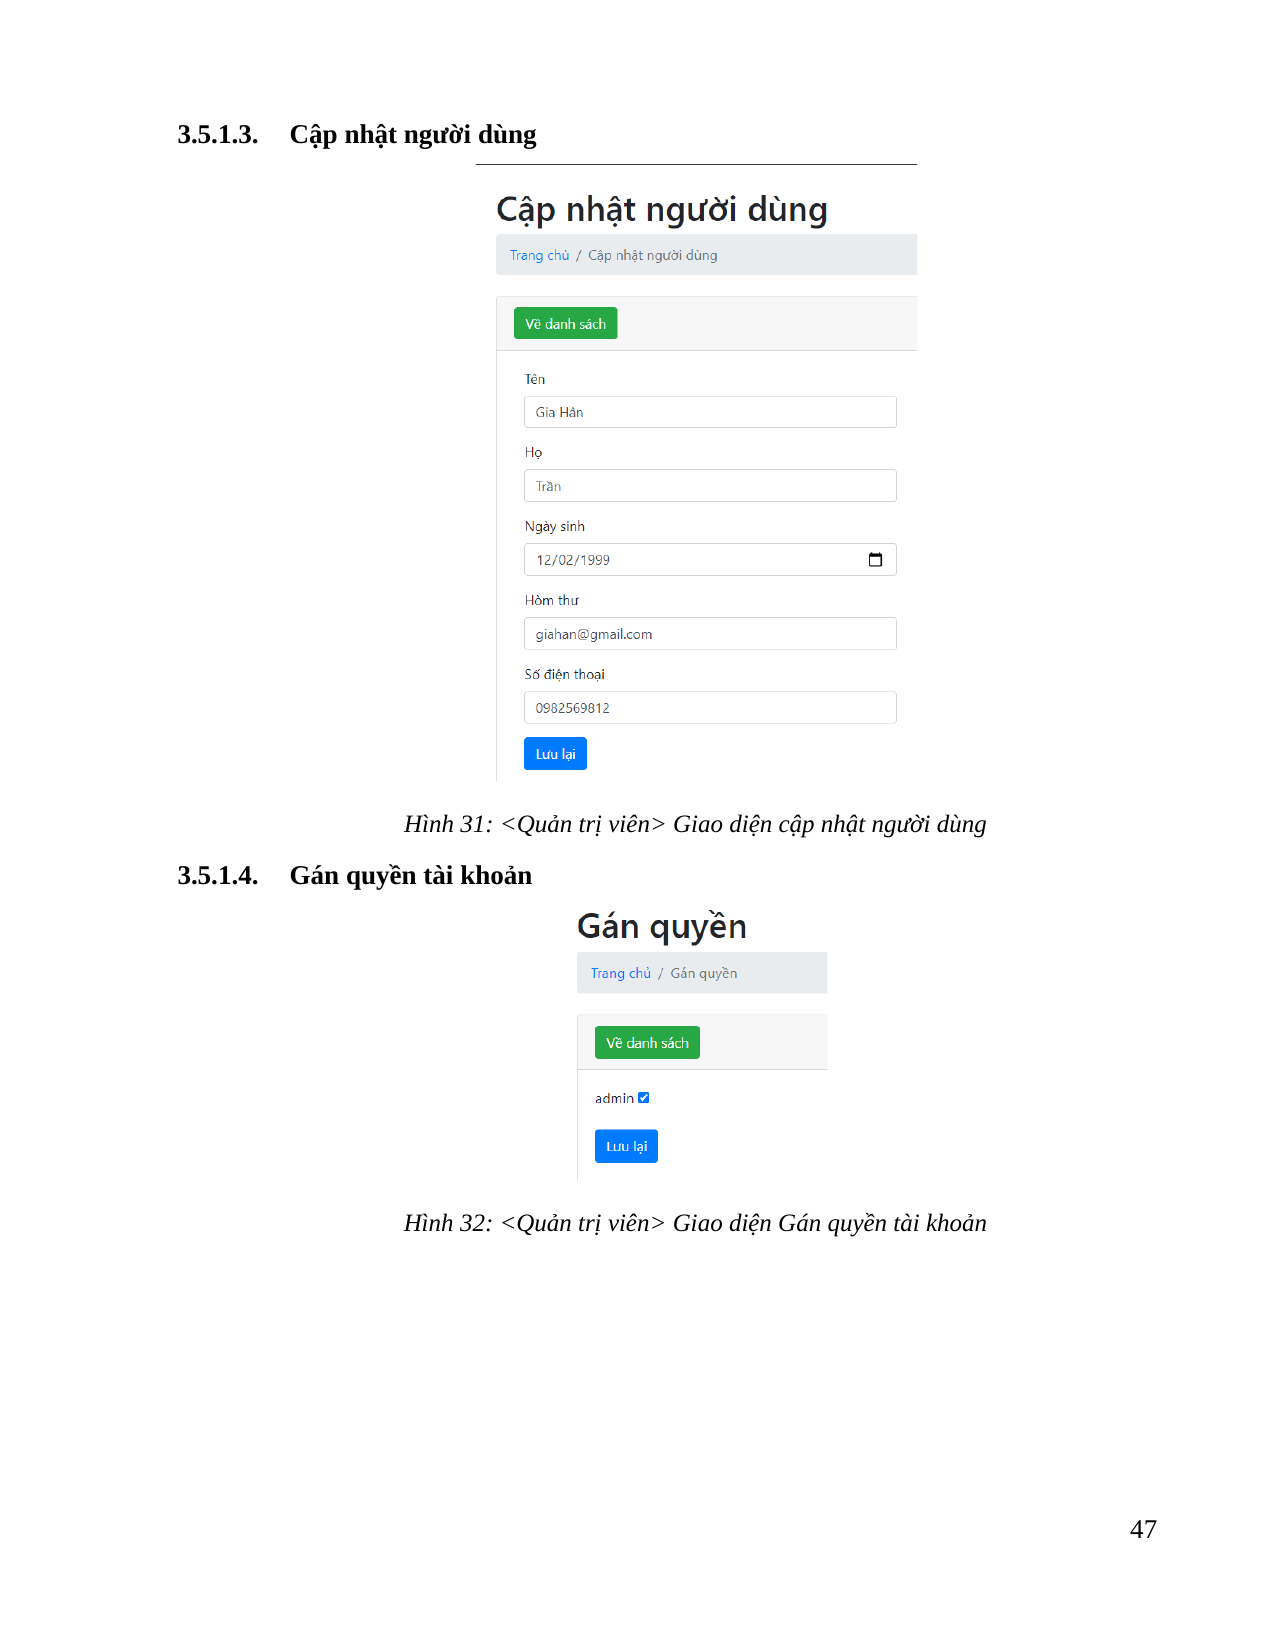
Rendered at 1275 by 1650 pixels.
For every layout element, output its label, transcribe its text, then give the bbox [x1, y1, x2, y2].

picture [565, 905, 828, 1180]
picture [475, 164, 918, 782]
subtitle Cập nhật người dùng [177, 118, 1157, 149]
subtitle Gán quyền tài khoản [177, 859, 1157, 890]
